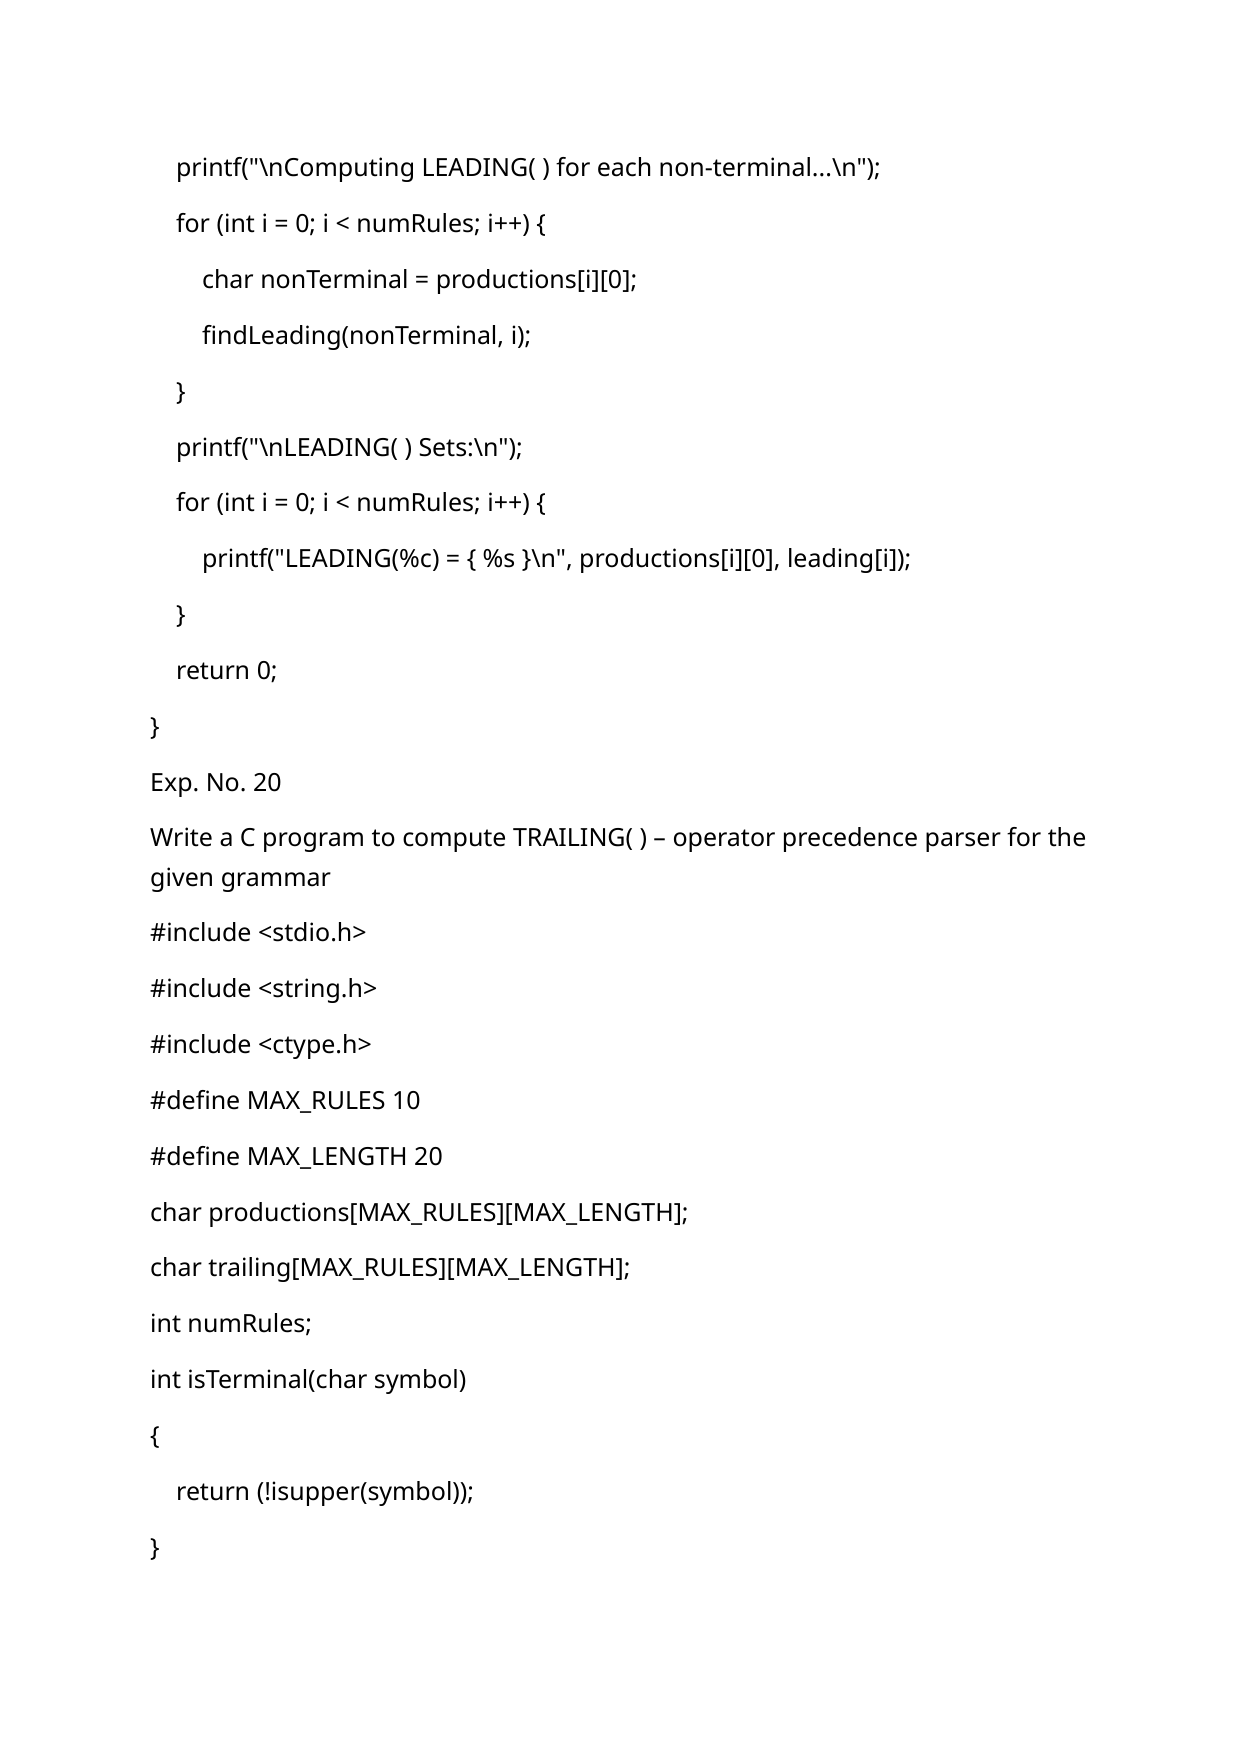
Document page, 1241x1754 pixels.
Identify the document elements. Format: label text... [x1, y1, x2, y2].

text Exp. No. 20 [150, 764, 1090, 798]
text printf("LEADING(%c) = { %s }\n", productions[i][0], leading[i]); [150, 541, 1090, 575]
text } [150, 1529, 1090, 1563]
text char productions[MAX_RULES][MAX_LENGTH]; [150, 1194, 1090, 1228]
text #include <stdio.h> [150, 915, 1090, 949]
text Write a C program to compute TRAILING( ) – operator precedence parser for the given grammar [150, 820, 1090, 893]
text for (int i = 0; i < numRules; i++) { [150, 485, 1090, 519]
text { [150, 1417, 1090, 1452]
text return 0; [150, 652, 1090, 687]
text int numRules; [150, 1306, 1090, 1340]
text return (!isupper(symbol)); [150, 1473, 1090, 1507]
text int isTerminal(char symbol) [150, 1362, 1090, 1396]
text } [150, 373, 1090, 407]
text #define MAX_LENGTH 20 [150, 1138, 1090, 1172]
text #define MAX_RULES 10 [150, 1082, 1090, 1117]
text for (int i = 0; i < numRules; i++) { [150, 206, 1090, 240]
text printf("\nComputing LEADING( ) for each non-terminal...\n"); [150, 150, 1090, 184]
text } [150, 597, 1090, 631]
text findLeading(nonTerminal, i); [150, 317, 1090, 352]
text } [150, 708, 1090, 742]
text char nonTerminal = productions[i][0]; [150, 262, 1090, 296]
text #include <string.h> [150, 971, 1090, 1005]
text #include <ctype.h> [150, 1027, 1090, 1061]
text printf("\nLEADING( ) Sets:\n"); [150, 429, 1090, 463]
text char trailing[MAX_RULES][MAX_LENGTH]; [150, 1250, 1090, 1284]
